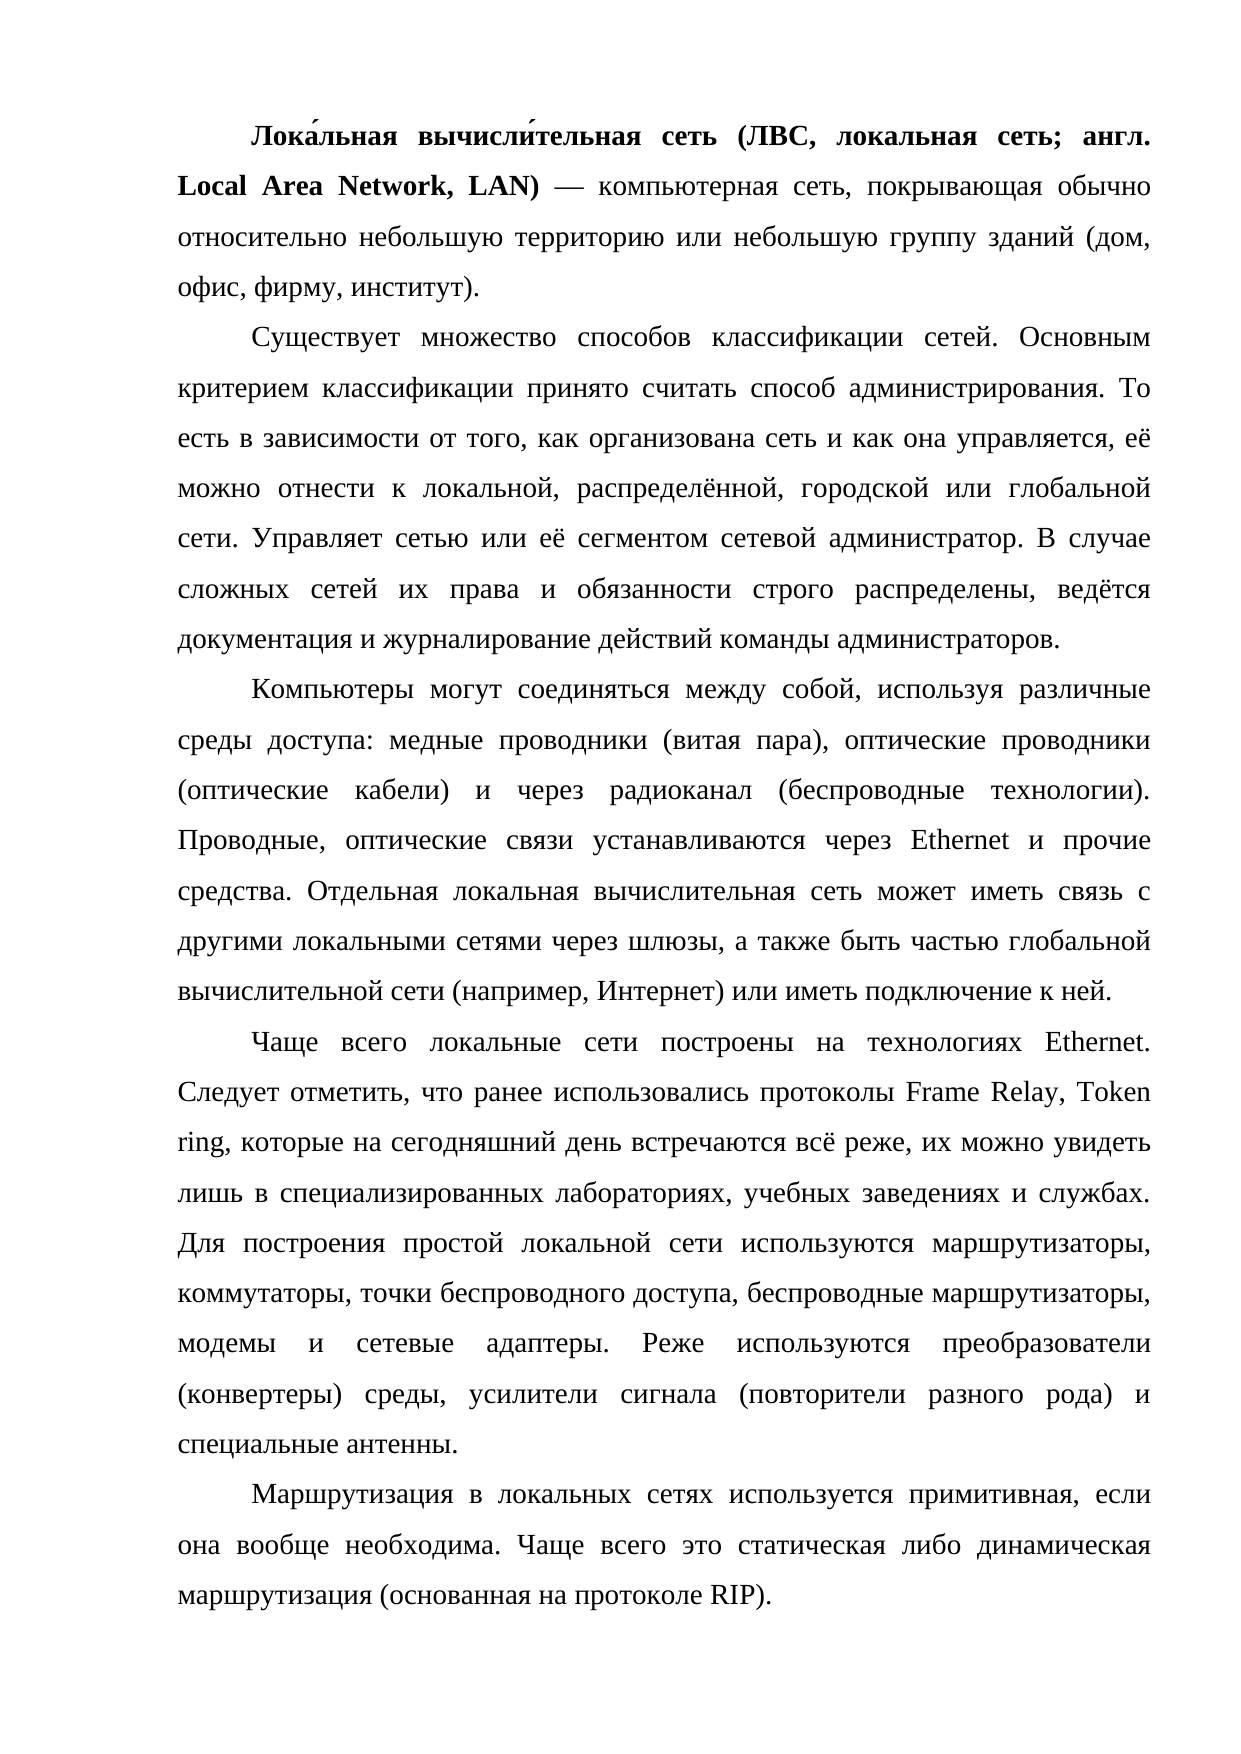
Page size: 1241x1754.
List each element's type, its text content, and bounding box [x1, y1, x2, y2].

text Лока́льная вычисли́тельная сеть (ЛВС, локальная сеть; англ. Local Area Network, LAN) — компьютерная сеть, покрывающая обычно относительно небольшую территорию или небольшую группу зданий (дом, офис, фирму, институт). [177, 118, 1152, 303]
text Компьютеры могут соединяться между собой, используя различные среды доступа: медные проводники (витая пара), оптические проводники (оптические кабели) и через радиоканал (беспроводные технологии). Проводные, оптические связи устанавливаются через Ethernet и прочие средства. Отдельная локальная вычислительная сеть может иметь связь с другими локальными сетями через шлюзы, а также быть частью глобальной вычислительной сети (например, Интернет) или иметь подключение к ней. [177, 672, 1152, 1007]
text Чаще всего локальные сети построены на технологиях Ethernet. Следует отметить, что ранее использовались протоколы Frame Relay, Token ring, которые на сегодняшний день встречаются всё реже, их можно увидеть лишь в специализированных лабораториях, учебных заведениях и службах. Для построения простой локальной сети используются маршрутизаторы, коммутаторы, точки беспроводного доступа, беспроводные маршрутизаторы, модемы и сетевые адаптеры. Реже используются преобразователи (конвертеры) среды, усилители сигнала (повторители разного рода) и специальные антенны. [177, 1024, 1152, 1460]
text Существует множество способов классификации сетей. Основным критерием классификации принято считать способ администрирования. То есть в зависимости от того, как организована сеть и как она управляется, её можно отнести к локальной, распределённой, городской или глобальной сети. Управляет сетью или её сегментом сетевой администратор. В случае сложных сетей их права и обязанности строго распределены, ведётся документация и журналирование действий команды администраторов. [177, 319, 1152, 655]
text Маршрутизация в локальных сетях используется примитивная, если она вообще необходима. Чаще всего это статическая либо динамическая маршрутизация (основанная на протоколе RIP). [177, 1477, 1152, 1611]
